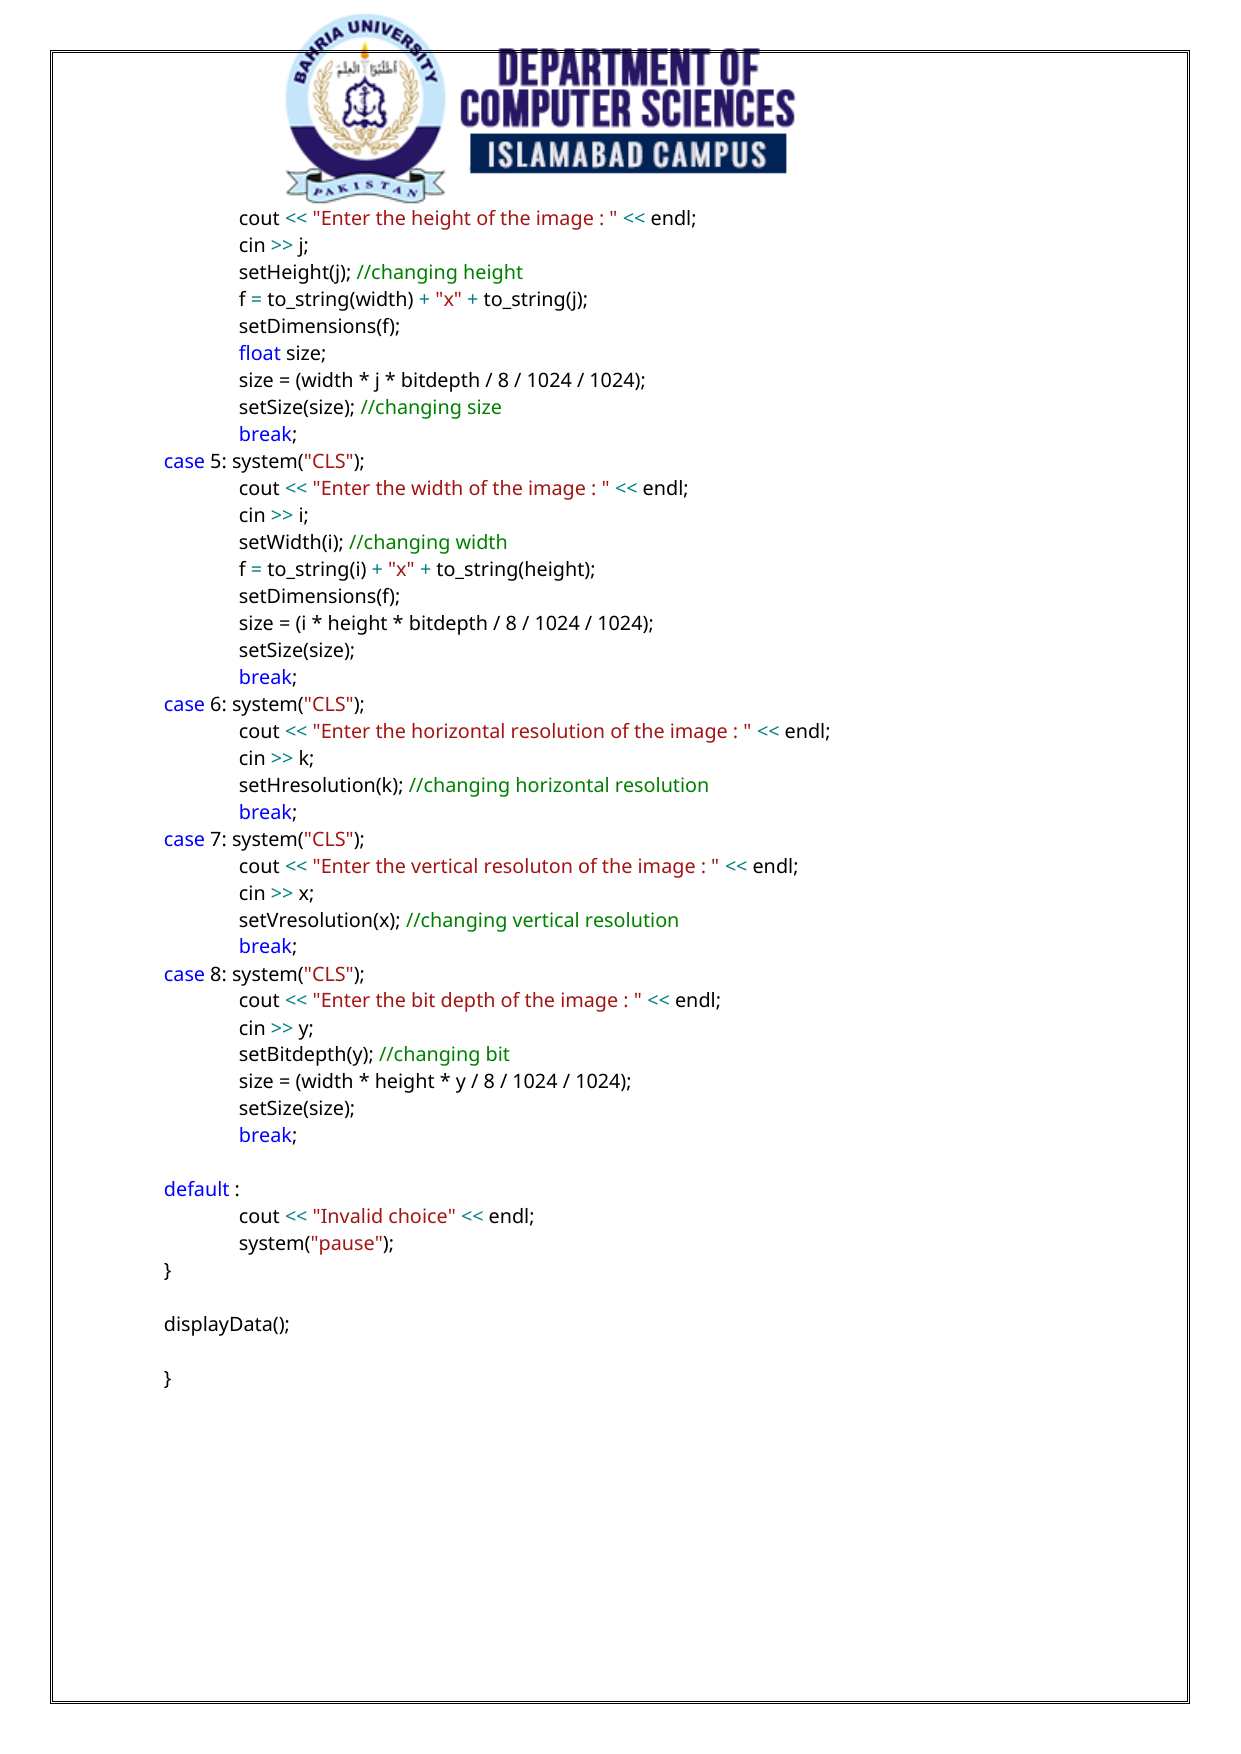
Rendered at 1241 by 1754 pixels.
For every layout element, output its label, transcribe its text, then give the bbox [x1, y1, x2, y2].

text cin >> x; [89, 879, 1137, 906]
text cout << "Enter the horizontal resolution of the image : " << endl; [89, 717, 1137, 744]
text setHeight(j); //changing height [89, 258, 1137, 285]
text break; [89, 1122, 1137, 1149]
text case 8: system("CLS"); [89, 960, 1137, 987]
text setBitdepth(y); //changing bit [89, 1041, 1137, 1068]
text setDimensions(f); [89, 582, 1137, 609]
text setWidth(i); //changing width [89, 528, 1137, 555]
text cin >> k; [89, 744, 1137, 771]
text float size; [89, 339, 1137, 366]
text setVresolution(x); //changing vertical resolution [89, 906, 1137, 933]
text case 7: system("CLS"); [89, 825, 1137, 852]
text cout << "Enter the width of the image : " << endl; [89, 474, 1137, 501]
text displayData(); [89, 1311, 1137, 1337]
text f = to_string(width) + "x" + to_string(j); [89, 285, 1137, 312]
text cout << "Enter the height of the image : " << endl; [89, 204, 1137, 231]
text cout << "Enter the bit depth of the image : " << endl; [89, 987, 1137, 1014]
text } [164, 1364, 1137, 1391]
text size = (i * height * bitdepth / 8 / 1024 / 1024); [89, 609, 1137, 636]
picture [283, 14, 810, 50]
picture [283, 53, 810, 205]
text break; [89, 663, 1137, 690]
text cin >> i; [89, 501, 1137, 528]
text break; [89, 420, 1137, 447]
text cout << "Invalid choice" << endl; [89, 1203, 1137, 1229]
text break; [89, 798, 1137, 825]
text setSize(size); //changing size [89, 393, 1137, 420]
text cin >> y; [89, 1014, 1137, 1041]
text setHresolution(k); //changing horizontal resolution [89, 771, 1137, 798]
text setSize(size); [89, 636, 1137, 663]
text case 6: system("CLS"); [89, 690, 1137, 717]
text system("pause"); [89, 1229, 1137, 1257]
text default : [89, 1176, 1137, 1203]
text f = to_string(i) + "x" + to_string(height); [89, 555, 1137, 582]
text break; [89, 933, 1137, 960]
text size = (width * height * y / 8 / 1024 / 1024); [89, 1068, 1137, 1095]
text cout << "Enter the vertical resoluton of the image : " << endl; [89, 852, 1137, 879]
text } [89, 1257, 1137, 1283]
text setDimensions(f); [89, 312, 1137, 339]
text size = (width * j * bitdepth / 8 / 1024 / 1024); [89, 366, 1137, 393]
text setSize(size); [89, 1095, 1137, 1122]
text case 5: system("CLS"); [89, 447, 1137, 474]
text cin >> j; [89, 231, 1137, 258]
